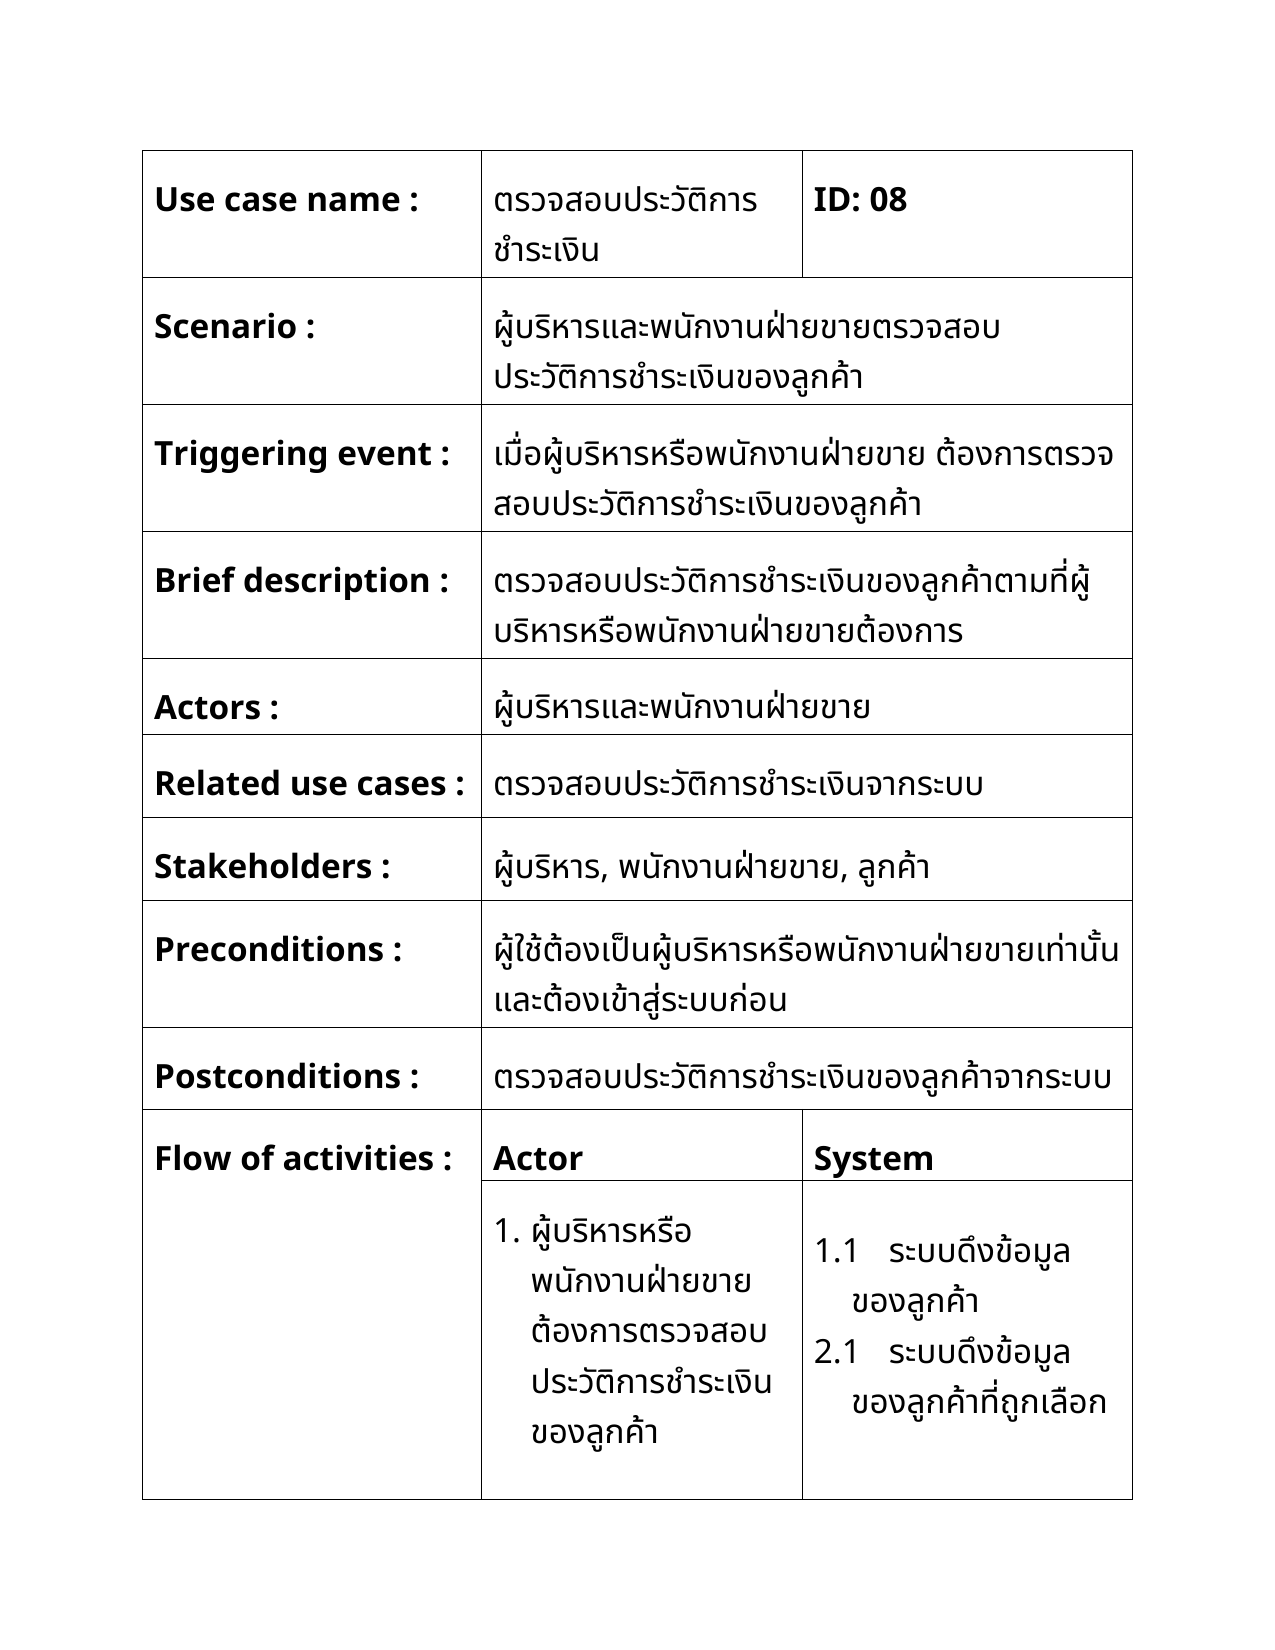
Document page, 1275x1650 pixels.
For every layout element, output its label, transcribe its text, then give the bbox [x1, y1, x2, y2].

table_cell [482, 1181, 802, 1499]
table_cell Postconditions : [143, 1028, 481, 1109]
table_cell ตรวจสอบประวัติการชำระเงินของลูกค้าตามที่ผู้บริหารหรือพนักงานฝ่ายขายต้องการ [482, 532, 1132, 657]
table_cell ผู้ใช้ต้องเป็นผู้บริหารหรือพนักงานฝ่ายขายเท่านั้นและต้องเข้าสู่ระบบก่อน [482, 901, 1132, 1027]
table_cell ผู้บริหารและพนักงานฝ่ายขาย [482, 659, 1132, 734]
table_cell ตรวจสอบประวัติการชำระเงินจากระบบ [482, 735, 1132, 817]
table_cell Actors : [143, 659, 481, 734]
table_cell Related use cases : [143, 735, 481, 817]
table_cell เมื่อผู้บริหารหรือพนักงานฝ่ายขาย ต้องการตรวจสอบประวัติการชำระเงินของลูกค้า [482, 405, 1132, 531]
table_header ID: 08 [803, 151, 1132, 277]
table_cell Preconditions : [143, 901, 481, 1027]
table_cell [803, 1181, 1132, 1499]
table_header Use case name : [143, 151, 481, 277]
table_cell Triggering event : [143, 405, 481, 531]
table_cell ตรวจสอบประวัติการชำระเงินของลูกค้าจากระบบ [482, 1028, 1132, 1109]
table_cell Brief description : [143, 532, 481, 657]
table_cell Actor [482, 1110, 802, 1180]
table_header ตรวจสอบประวัติการชำระเงิน [482, 151, 802, 277]
table_cell Flow of activities : [143, 1110, 481, 1499]
table_cell ผู้บริหาร, พนักงานฝ่ายขาย, ลูกค้า [482, 818, 1132, 900]
table_cell Scenario : [143, 278, 481, 404]
table_cell ผู้บริหารและพนักงานฝ่ายขายตรวจสอบประวัติการชำระเงินของลูกค้า [482, 278, 1132, 404]
table_cell Stakeholders : [143, 818, 481, 900]
table_cell System [803, 1110, 1132, 1180]
